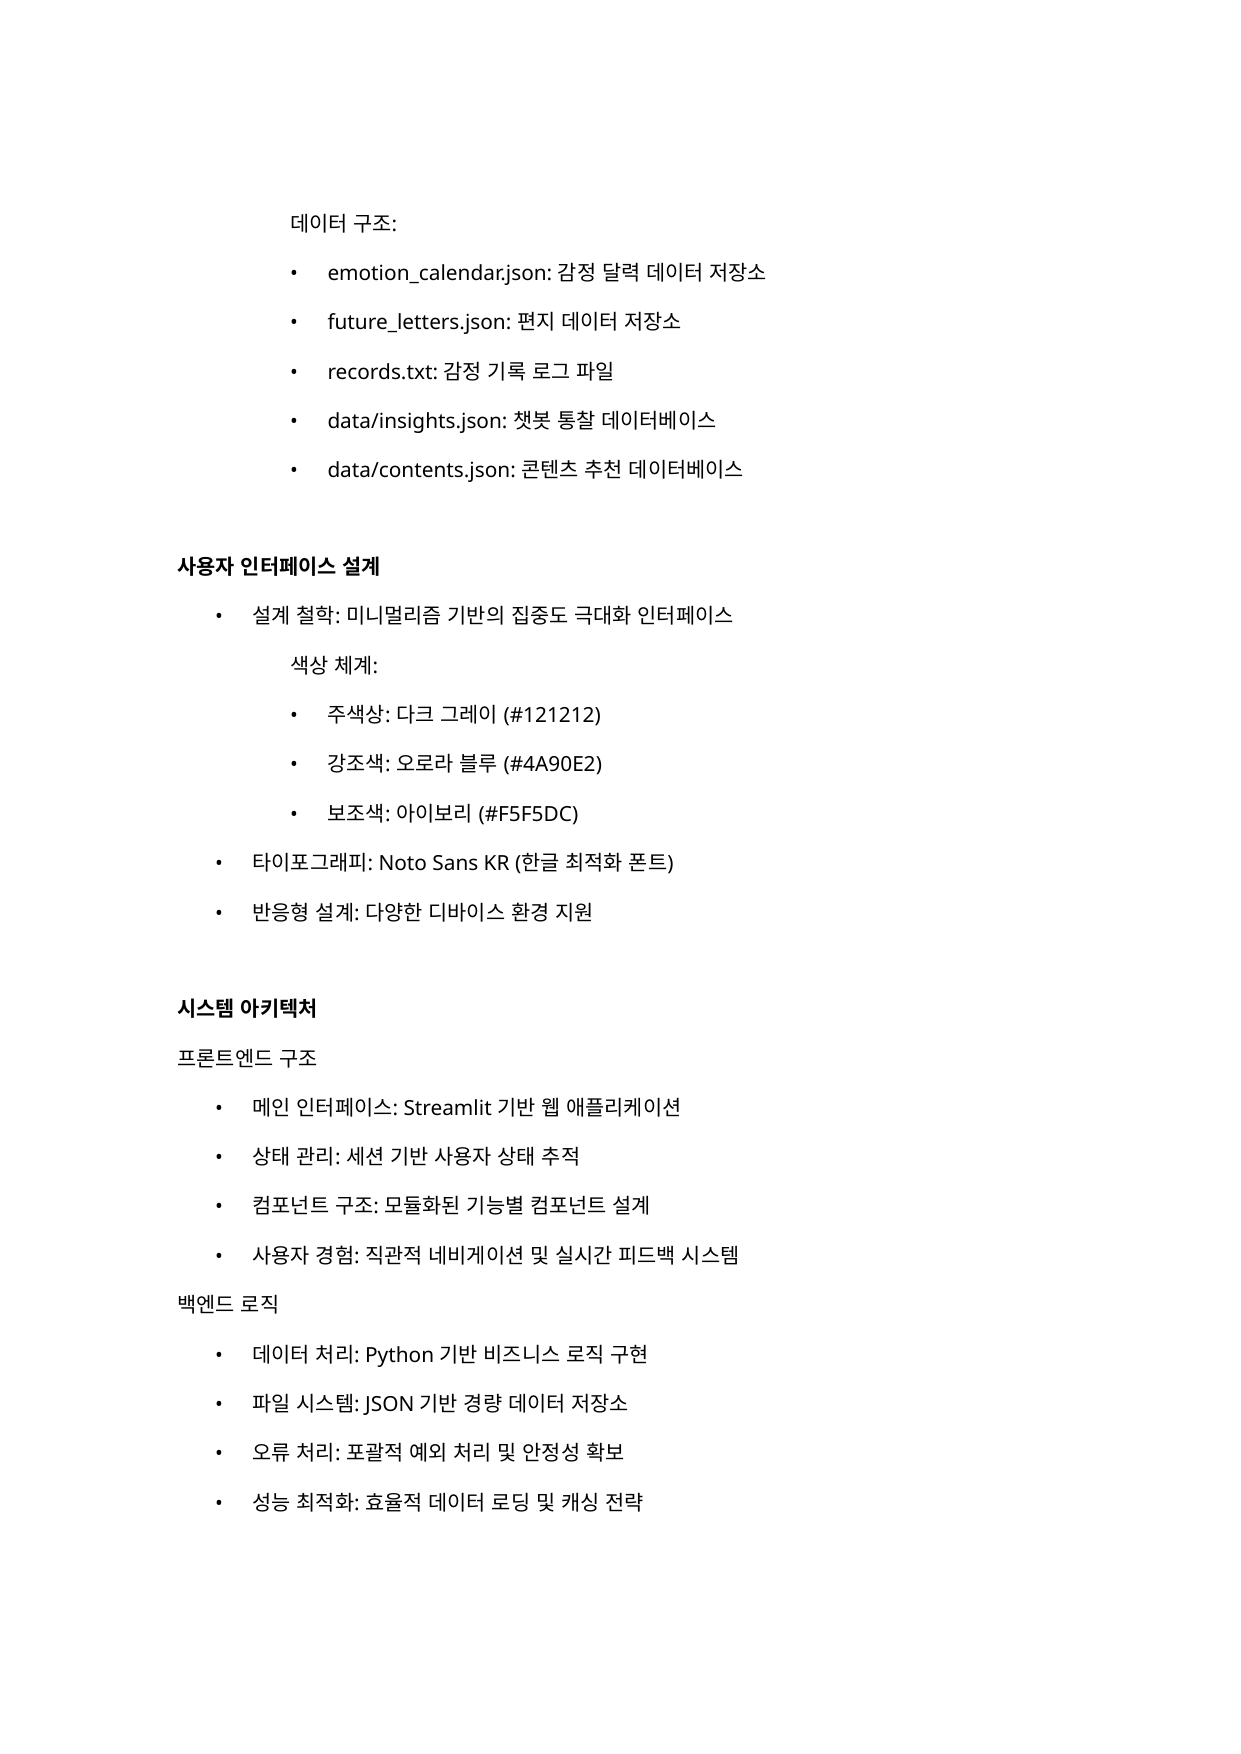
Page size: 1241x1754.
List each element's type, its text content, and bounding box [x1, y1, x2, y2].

list 사용자 경험: 직관적 네비게이션 및 실시간 피드백 시스템 [215, 1239, 1063, 1269]
list 반응형 설계: 다양한 디바이스 환경 지원 [215, 896, 1063, 926]
list 성능 최적화: 효율적 데이터 로딩 및 캐싱 전략 [215, 1486, 1063, 1516]
list 주색상: 다크 그레이 (#121212) [290, 698, 1063, 729]
text 색상 체계: [290, 649, 1063, 679]
text 데이터 구조: [290, 207, 1063, 237]
list 데이터 처리: Python 기반 비즈니스 로직 구현 [215, 1338, 1063, 1368]
list 강조색: 오로라 블루 (#4A90E2) [290, 748, 1063, 778]
list 상태 관리: 세션 기반 사용자 상태 추적 [215, 1140, 1063, 1171]
list data/contents.json: 콘텐츠 추천 데이터베이스 [290, 454, 1063, 484]
list 오류 처리: 포괄적 예외 처리 및 안정성 확보 [215, 1437, 1063, 1467]
list 파일 시스템: JSON 기반 경량 데이터 저장소 [215, 1387, 1063, 1417]
list 메인 인터페이스: Streamlit 기반 웹 애플리케이션 [215, 1091, 1063, 1121]
text 시스템 아키텍처 [177, 992, 1063, 1023]
list 컴포넌트 구조: 모듈화된 기능별 컴포넌트 설계 [215, 1190, 1063, 1220]
text 백엔드 로직 [177, 1288, 1063, 1319]
list 설계 철학: 미니멀리즘 기반의 집중도 극대화 인터페이스 [215, 599, 1063, 630]
list 타이포그래피: Noto Sans KR (한글 최적화 폰트) [215, 846, 1063, 877]
list future_letters.json: 편지 데이터 저장소 [290, 306, 1063, 336]
list records.txt: 감정 기록 로그 파일 [290, 355, 1063, 385]
list emotion_calendar.json: 감정 달력 데이터 저장소 [290, 256, 1063, 286]
text 프론트엔드 구조 [177, 1042, 1063, 1072]
list data/insights.json: 챗봇 통찰 데이터베이스 [290, 404, 1063, 434]
list 보조색: 아이보리 (#F5F5DC) [290, 797, 1063, 827]
text 사용자 인터페이스 설계 [177, 550, 1063, 581]
